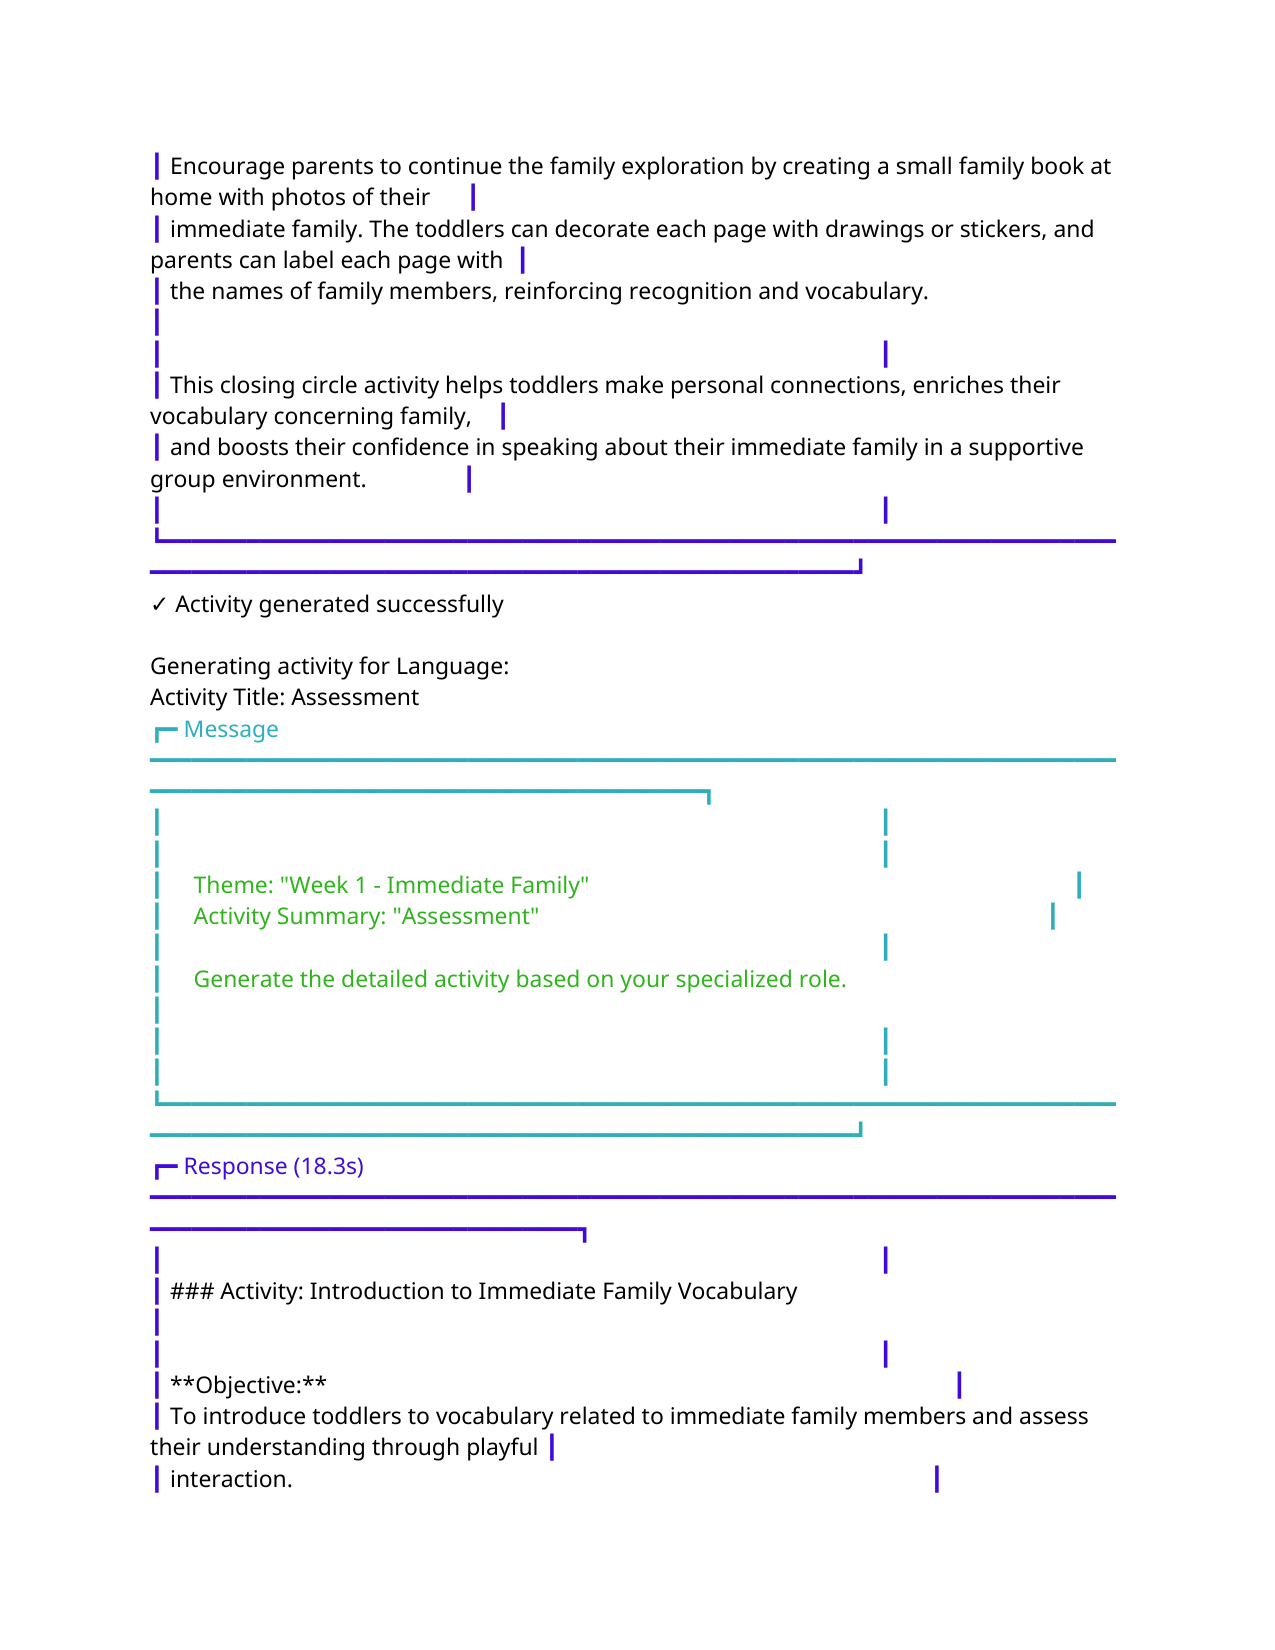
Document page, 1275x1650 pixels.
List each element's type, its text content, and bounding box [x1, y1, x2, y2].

text ┏━ Message ━━━━━━━━━━━━━━━━━━━━━━━━━━━━━━━━━━━━━━━━━━━━━━━━━━━━━━━━━━━━━━━━━━━━━━━━━━━━━━━━━━━━━━━━━━━━━━━━━━━━━━━━━━━━━━┓ [150, 712, 1125, 806]
text ┃ Theme: "Week 1 - Immediate Family" ┃ [150, 869, 1125, 900]
text ┏━ Response (18.3s) ━━━━━━━━━━━━━━━━━━━━━━━━━━━━━━━━━━━━━━━━━━━━━━━━━━━━━━━━━━━━━━━━━━━━━━━━━━━━━━━━━━━━━━━━━━━━━━━━━━━━━┓ [150, 1150, 1125, 1244]
text ┗━━━━━━━━━━━━━━━━━━━━━━━━━━━━━━━━━━━━━━━━━━━━━━━━━━━━━━━━━━━━━━━━━━━━━━━━━━━━━━━━━━━━━━━━━━━━━━━━━━━━━━━━━━━━━━━━━━━━━━━━┛ [150, 1087, 1125, 1150]
text Activity Title: Assessment [150, 681, 1125, 712]
text ┃ ┃ [150, 1244, 1125, 1275]
text ┃ the names of family members, reinforcing recognition and vocabulary. ┃ [150, 275, 1125, 337]
text ✓ Activity generated successfully [150, 587, 1125, 619]
text ┃ and boosts their confidence in speaking about their immediate family in a supportive group environment. ┃ [150, 431, 1125, 494]
text ┃ ### Activity: Introduction to Immediate Family Vocabulary ┃ [150, 1275, 1125, 1337]
text ┃ ┃ [150, 337, 1125, 369]
text ┃ To introduce toddlers to vocabulary related to immediate family members and assess their understanding through playful ┃ [150, 1400, 1125, 1462]
text ┃ Encourage parents to continue the family exploration by creating a small family book at home with photos of their ┃ [150, 150, 1125, 212]
text ┃ ┃ [150, 837, 1125, 869]
text Generating activity for Language: [150, 650, 1125, 681]
text ┃ ┃ [150, 931, 1125, 962]
text ┃ **Objective:** ┃ [150, 1369, 1125, 1400]
text ┃ immediate family. The toddlers can decorate each page with drawings or stickers, and parents can label each page with ┃ [150, 212, 1125, 275]
text ┃ This closing circle activity helps toddlers make personal connections, enriches their vocabulary concerning family, ┃ [150, 369, 1125, 431]
text ┃ ┃ [150, 1337, 1125, 1369]
text ┃ ┃ [150, 494, 1125, 525]
text ┃ ┃ [150, 1025, 1125, 1056]
text ┃ ┃ [150, 1056, 1125, 1087]
text ┃ ┃ [150, 806, 1125, 837]
text ┗━━━━━━━━━━━━━━━━━━━━━━━━━━━━━━━━━━━━━━━━━━━━━━━━━━━━━━━━━━━━━━━━━━━━━━━━━━━━━━━━━━━━━━━━━━━━━━━━━━━━━━━━━━━━━━━━━━━━━━━━┛ [150, 525, 1125, 587]
text ┃ Generate the detailed activity based on your specialized role. ┃ [150, 962, 1125, 1025]
text ┃ Activity Summary: "Assessment" ┃ [150, 900, 1125, 931]
text ┃ interaction. ┃ [150, 1462, 1125, 1494]
